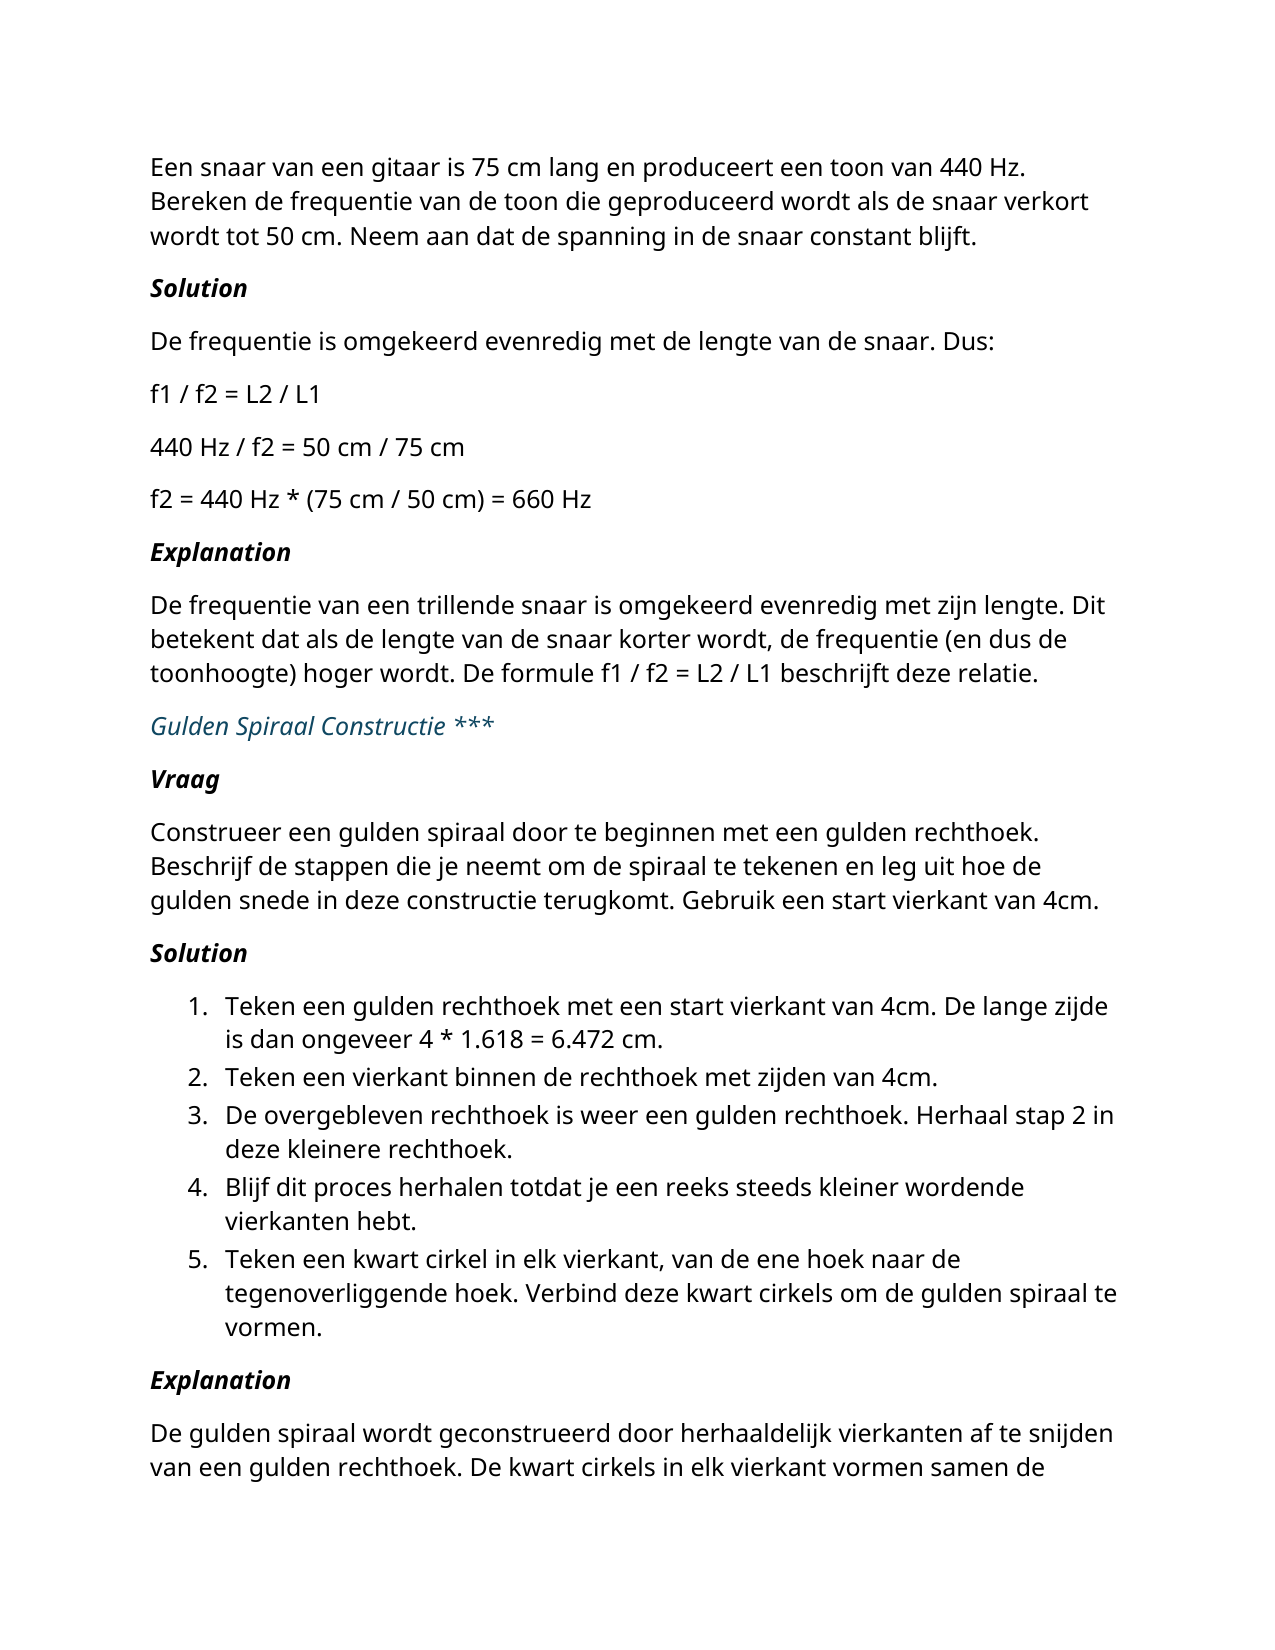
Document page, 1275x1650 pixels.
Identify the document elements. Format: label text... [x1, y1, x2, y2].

text Construeer een gulden spiraal door te beginnen met een gulden rechthoek. Beschrijf de stappen die je neemt om de spiraal te tekenen en leg uit hoe de gulden snede in deze constructie terugkomt. Gebruik een start vierkant van 4cm. [150, 814, 1125, 917]
subtitle Gulden Spiraal Constructie *** [150, 709, 1125, 743]
text Vraag [150, 762, 1125, 796]
text Een snaar van een gitaar is 75 cm lang en produceert een toon van 440 Hz. Bereken de frequentie van de toon die geproduceerd wordt als de snaar verkort wordt tot 50 cm. Neem aan dat de spanning in de snaar constant blijft. [150, 150, 1125, 252]
list De overgebleven rechthoek is weer een gulden rechthoek. Herhaal stap 2 in deze kleinere rechthoek. [187, 1098, 1125, 1166]
text De frequentie is omgekeerd evenredig met de lengte van de snaar. Dus: [150, 324, 1125, 358]
text Solution [150, 271, 1125, 305]
list Blijf dit proces herhalen totdat je een reeks steeds kleiner wordende vierkanten hebt. [187, 1170, 1125, 1238]
list Teken een vierkant binnen de rechthoek met zijden van 4cm. [187, 1060, 1125, 1094]
list Teken een gulden rechthoek met een start vierkant van 4cm. De lange zijde is dan ongeveer 4 * 1.618 = 6.472 cm. [187, 988, 1125, 1056]
text Explanation [150, 535, 1125, 569]
text Solution [150, 935, 1125, 969]
text f1 / f2 = L2 / L1 [150, 377, 1125, 411]
text f2 = 440 Hz * (75 cm / 50 cm) = 660 Hz [150, 482, 1125, 516]
text Explanation [150, 1362, 1125, 1397]
list Teken een kwart cirkel in elk vierkant, van de ene hoek naar de tegenoverliggende hoek. Verbind deze kwart cirkels om de gulden spiraal te vormen. [187, 1242, 1125, 1344]
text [150, 1415, 1125, 1483]
text De frequentie van een trillende snaar is omgekeerd evenredig met zijn lengte. Dit betekent dat als de lengte van de snaar korter wordt, de frequentie (en dus de toonhoogte) hoger wordt. De formule f1 / f2 = L2 / L1 beschrijft deze relatie. [150, 588, 1125, 690]
text 440 Hz / f2 = 50 cm / 75 cm [150, 429, 1125, 463]
